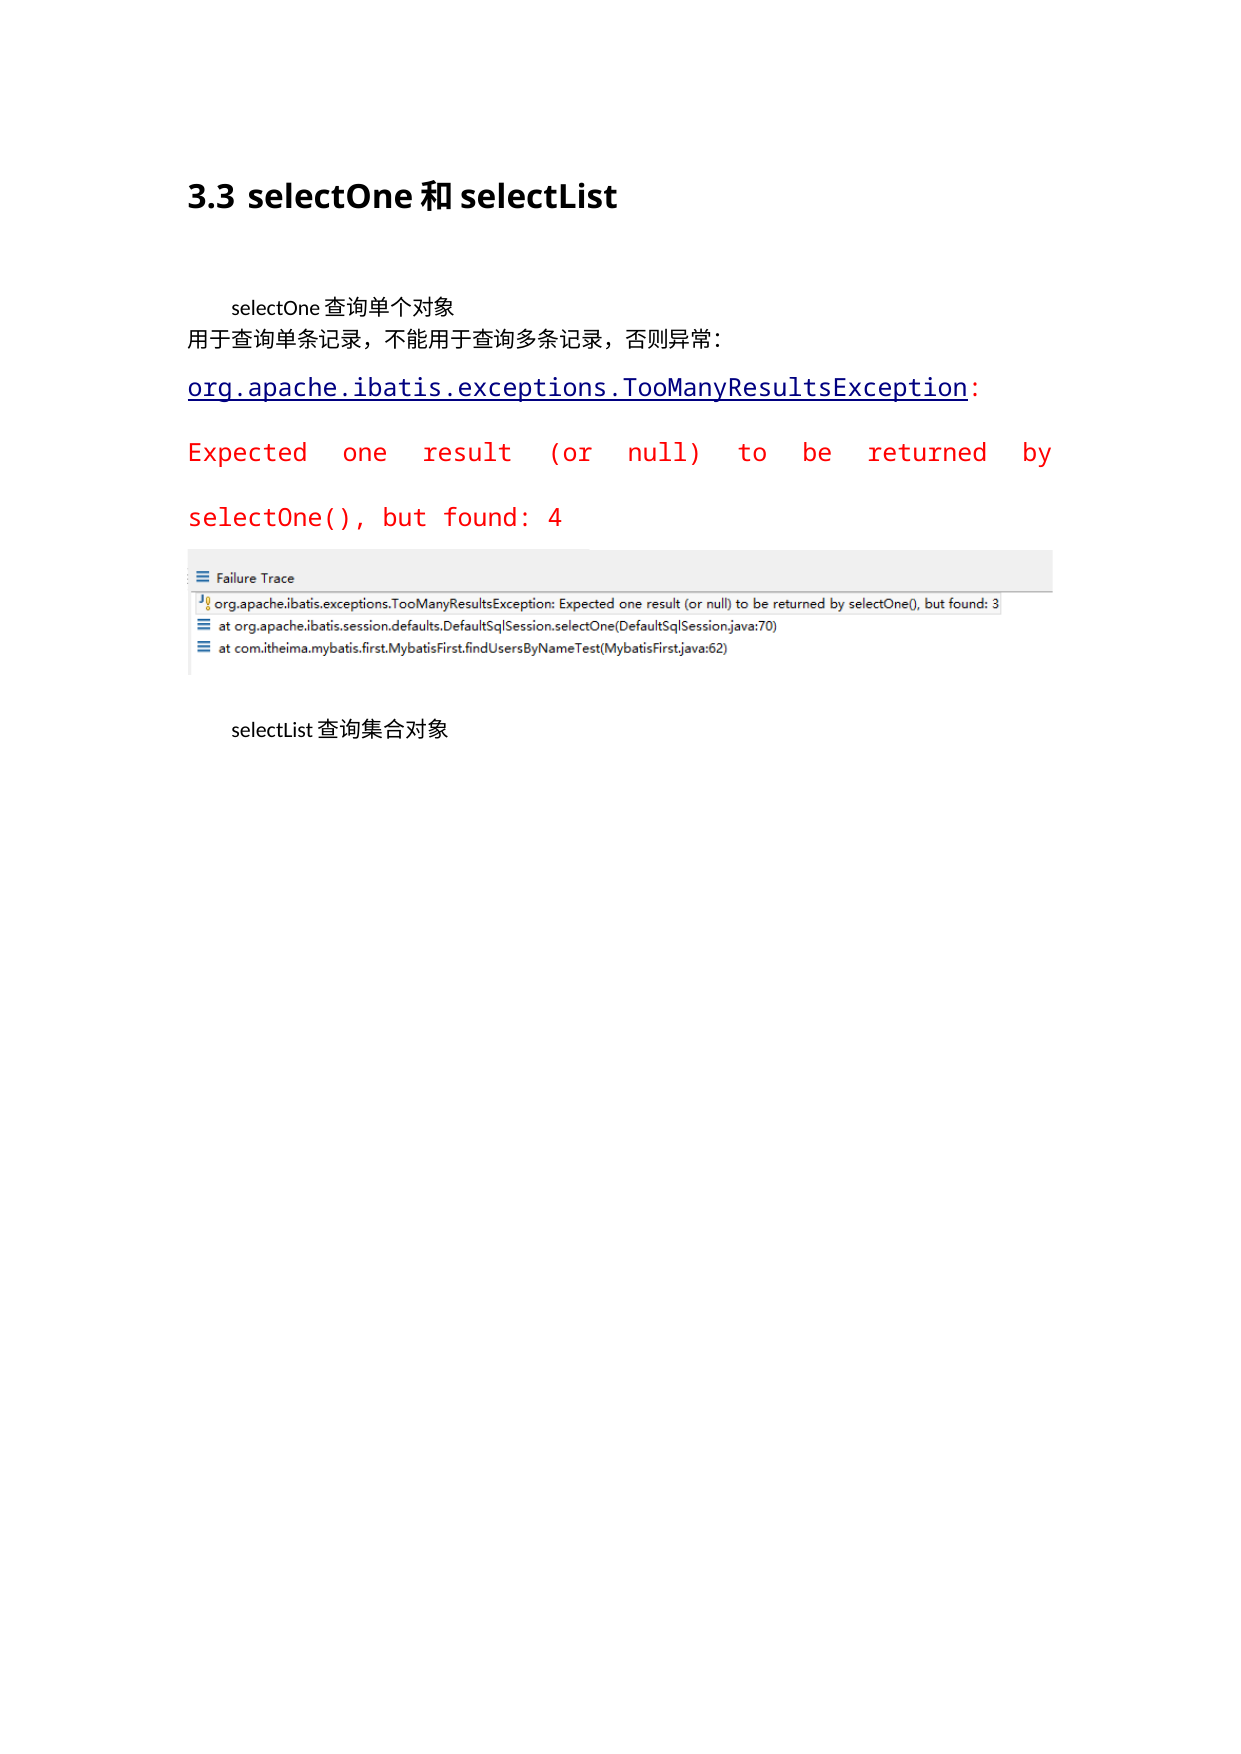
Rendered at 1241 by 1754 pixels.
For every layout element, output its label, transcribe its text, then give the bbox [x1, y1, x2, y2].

text selectOne查询单个对象 [187, 289, 1053, 322]
subtitle selectOne和selectList [187, 162, 1053, 227]
picture [187, 549, 1053, 675]
text 用于查询单条记录，不能用于查询多条记录，否则异常： [187, 322, 1053, 354]
text selectList查询集合对象 [187, 712, 1053, 744]
text org.apache.ibatis.exceptions.TooManyResultsException: Expected one result (or null) to be returned by selectOne(), but found: 4 [187, 354, 1053, 549]
